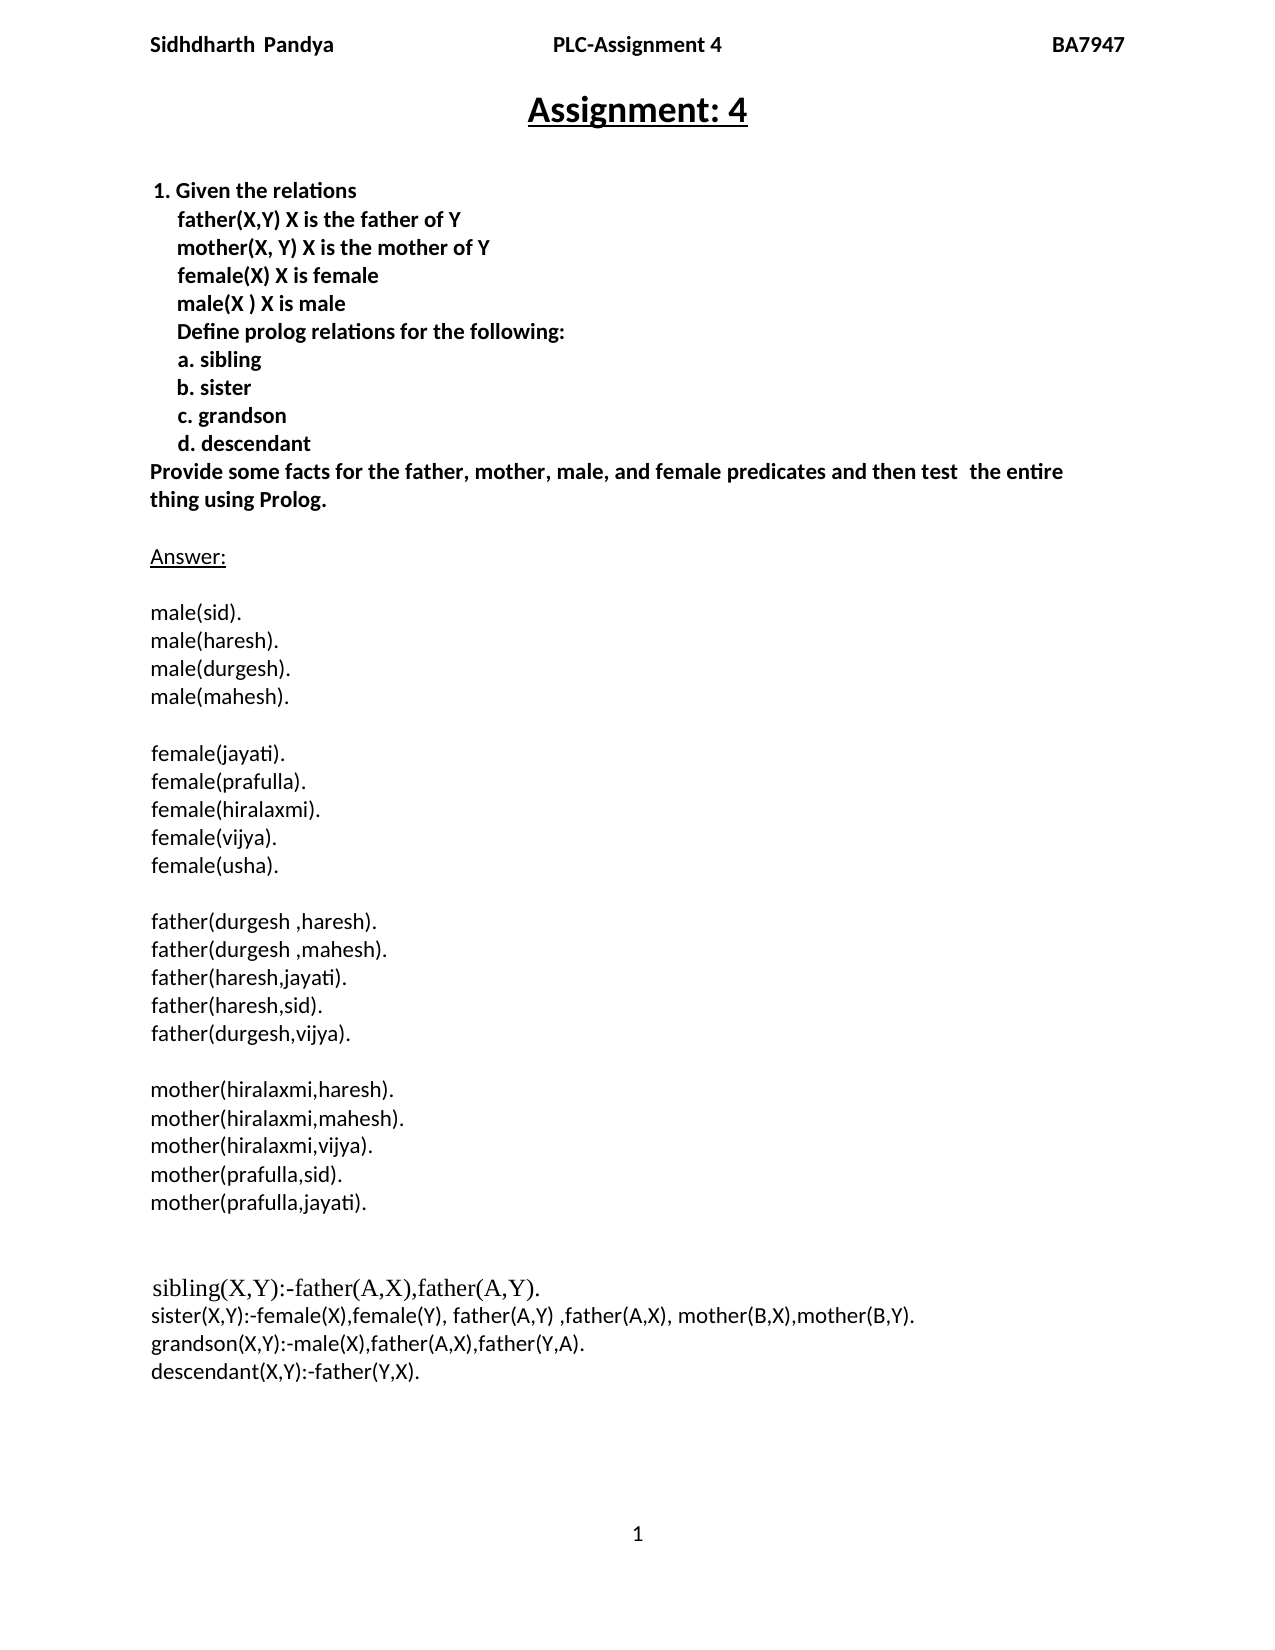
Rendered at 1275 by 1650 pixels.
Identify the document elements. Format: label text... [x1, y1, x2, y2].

text mother(hiralaxmi,haresh). [150, 1076, 1125, 1104]
text female(hiralaxmi). [151, 795, 1125, 823]
text grandson(X,Y):-male(X),father(A,X),father(Y,A). [151, 1329, 1125, 1357]
text female(jayati). [151, 739, 1125, 767]
text mother(prafulla,jayati). [150, 1188, 1125, 1216]
text 1. Given the relations [153, 177, 1125, 205]
text female(usha). [151, 851, 1125, 879]
text father(haresh,jayati). [151, 963, 1125, 991]
text male(haresh). [150, 626, 1125, 654]
text descendant(X,Y):-father(Y,X). [151, 1357, 1125, 1386]
text mother(X, Y) X is the mother of Y [177, 233, 1125, 261]
text female(prafulla). [151, 767, 1125, 795]
text mother(hiralaxmi,vijya). [150, 1132, 1125, 1160]
text c. grandson [177, 401, 1125, 429]
text Define prolog relations for the following: [177, 317, 1125, 345]
text Answer: [150, 542, 1125, 570]
text male(durgesh). [150, 654, 1125, 682]
text male(X ) X is male [177, 289, 1125, 317]
text Provide some facts for the father, mother, male, and female predicates and then test the entire thing using Prolog. [150, 457, 1096, 513]
text father(durgesh ,mahesh). [151, 935, 1125, 963]
text male(sid). [150, 598, 1125, 626]
text male(mahesh). [150, 682, 1125, 710]
text mother(hiralaxmi,mahesh). [150, 1104, 1125, 1132]
text d. descendant [177, 429, 1125, 457]
text father(X,Y) X is the father of Y [177, 205, 1125, 233]
text sister(X,Y):-female(X),female(Y), father(A,Y) ,father(A,X), mother(B,X),mother(B,Y). [151, 1272, 1059, 1329]
text Assignment: 4 [150, 86, 1125, 132]
text a. sibling [177, 345, 1125, 373]
text father(durgesh,vijya). [151, 1019, 1125, 1047]
text father(durgesh ,haresh). [151, 907, 1125, 935]
text mother(prafulla,sid). [150, 1160, 1125, 1188]
text b. sister [176, 373, 1125, 401]
text father(haresh,sid). [151, 991, 1125, 1019]
text female(X) X is female [177, 261, 1125, 289]
text female(vijya). [151, 823, 1125, 851]
